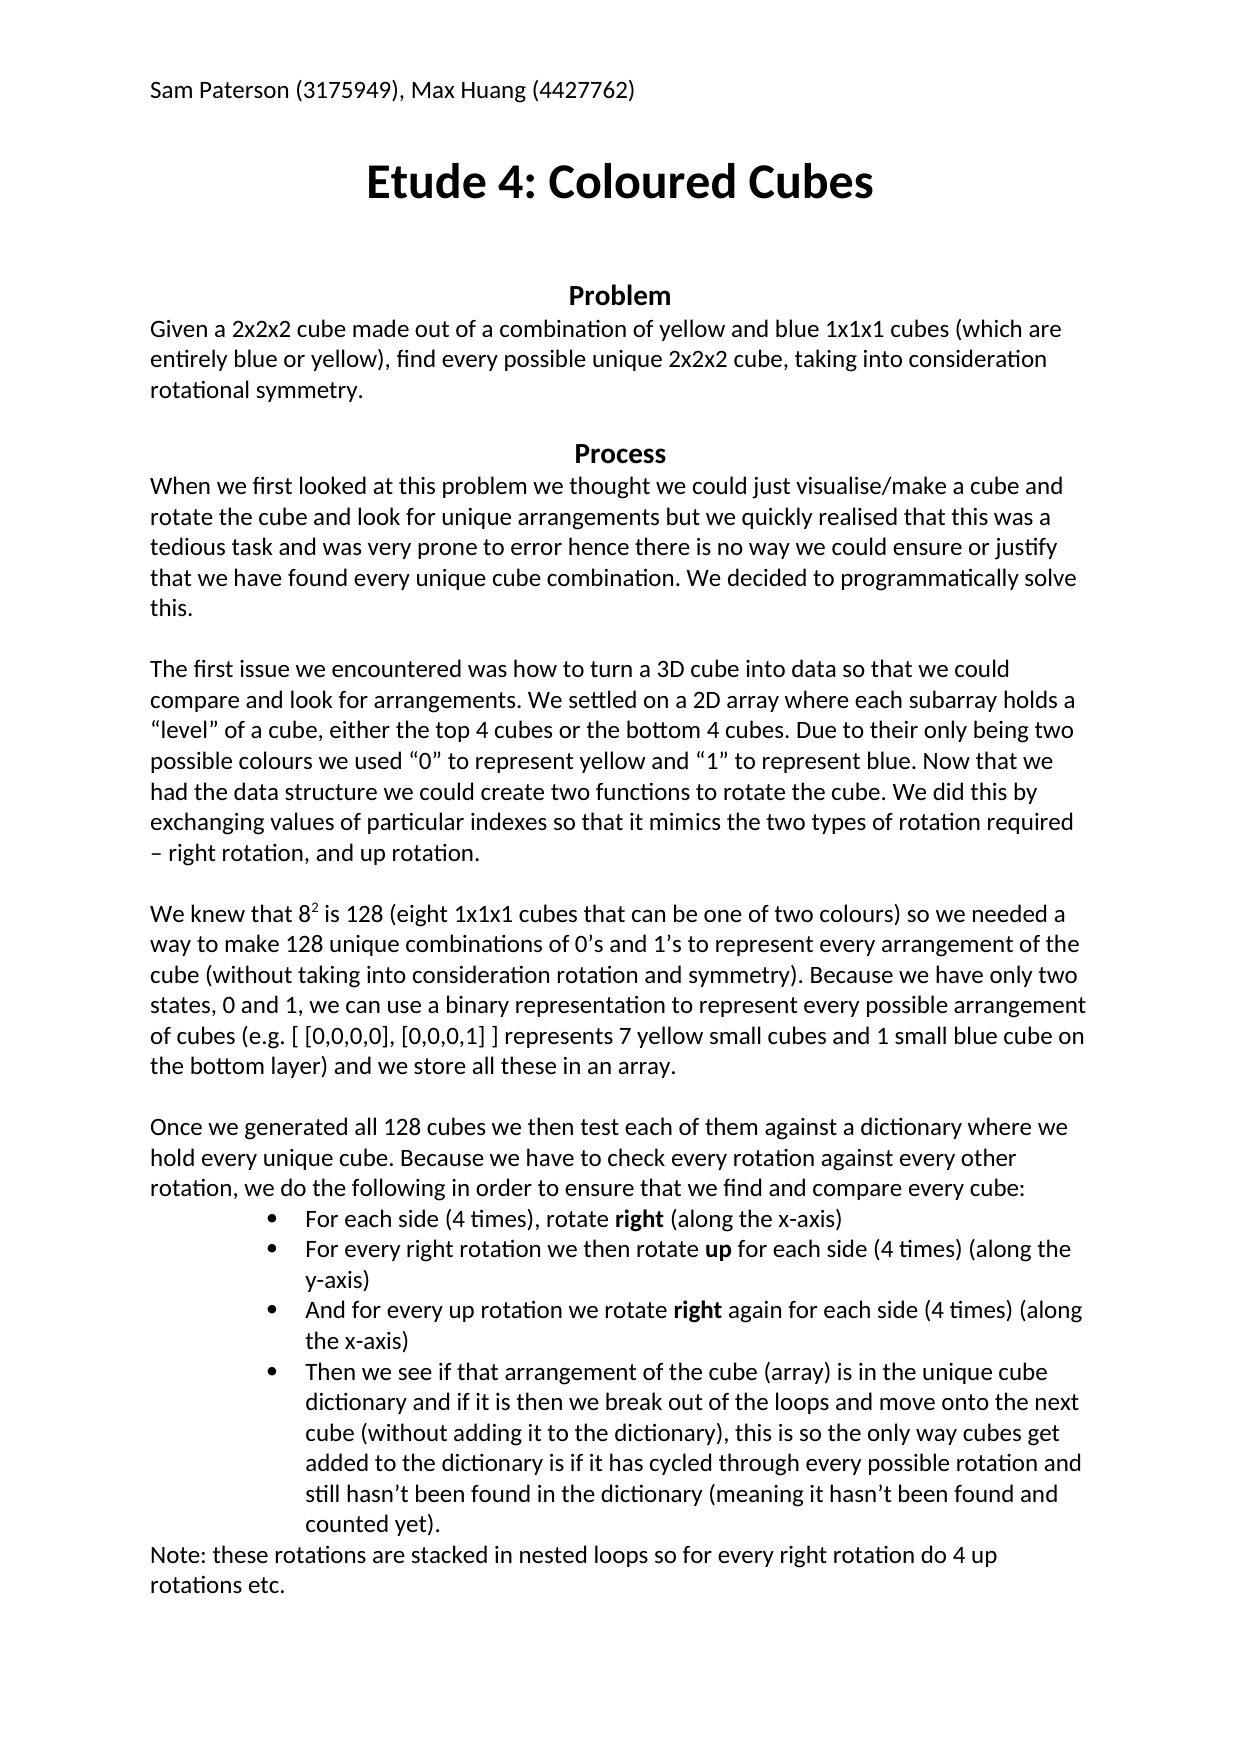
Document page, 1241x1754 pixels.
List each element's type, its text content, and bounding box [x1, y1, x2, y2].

list Then we see if that arrangement of the cube (array) is in the unique cube dictionary and if it is then we break out of the loops and move onto the next cube (without adding it to the dictionary), this is so the only way cubes get added to the dictionary is if it has cycled through every possible rotation and still hasn’t been found in the dictionary (meaning it hasn’t been found and counted yet). [268, 1356, 1090, 1539]
list And for every up rotation we rotate right again for each side (4 times) (along the x-axis) [268, 1294, 1090, 1356]
text Note: these rotations are stacked in nested loops so for every right rotation do 4 up rotations etc. [150, 1539, 1090, 1600]
text Once we generated all 128 cubes we then test each of them against a dictionary where we hold every unique cube. Because we have to check every rotation against every other rotation, we do the following in order to ensure that we find and compare every cube: [150, 1111, 1090, 1203]
list For each side (4 times), rotate right (along the x-axis) [268, 1203, 1090, 1233]
text We knew that 82 is 128 (eight 1x1x1 cubes that can be one of two colours) so we needed a way to make 128 unique combinations of 0’s and 1’s to represent every arrangement of the cube (without taking into consideration rotation and symmetry). Because we have only two states, 0 and 1, we can use a binary representation to represent every possible arrangement of cubes (e.g. [ [0,0,0,0], [0,0,0,1] ] represents 7 yellow small cubes and 1 small blue cube on the bottom layer) and we store all these in an array. [150, 898, 1090, 1081]
text Etude 4: Coloured Cubes [150, 150, 1090, 211]
text Problem [150, 277, 1090, 313]
list For every right rotation we then rotate up for each side (4 times) (along the y-axis) [268, 1233, 1090, 1294]
text Given a 2x2x2 cube made out of a combination of yellow and blue 1x1x1 cubes (which are entirely blue or yellow), find every possible unique 2x2x2 cube, taking into consideration rotational symmetry. [150, 313, 1090, 404]
text When we first looked at this problem we thought we could just visualise/make a cube and rotate the cube and look for unique arrangements but we quickly realised that this was a tedious task and was very prone to error hence there is no way we could ensure or justify that we have found every unique cube combination. We decided to programmatically solve this. [150, 471, 1090, 623]
text Process [150, 435, 1090, 471]
text The first issue we encountered was how to turn a 3D cube into data so that we could compare and look for arrangements. We settled on a 2D array where each subarray holds a “level” of a cube, either the top 4 cubes or the bottom 4 cubes. Due to their only being two possible colours we used “0” to represent yellow and “1” to represent blue. Now that we had the data structure we could create two functions to rotate the cube. We did this by exchanging values of particular indexes so that it mimics the two types of rotation required – right rotation, and up rotation. [150, 654, 1090, 867]
